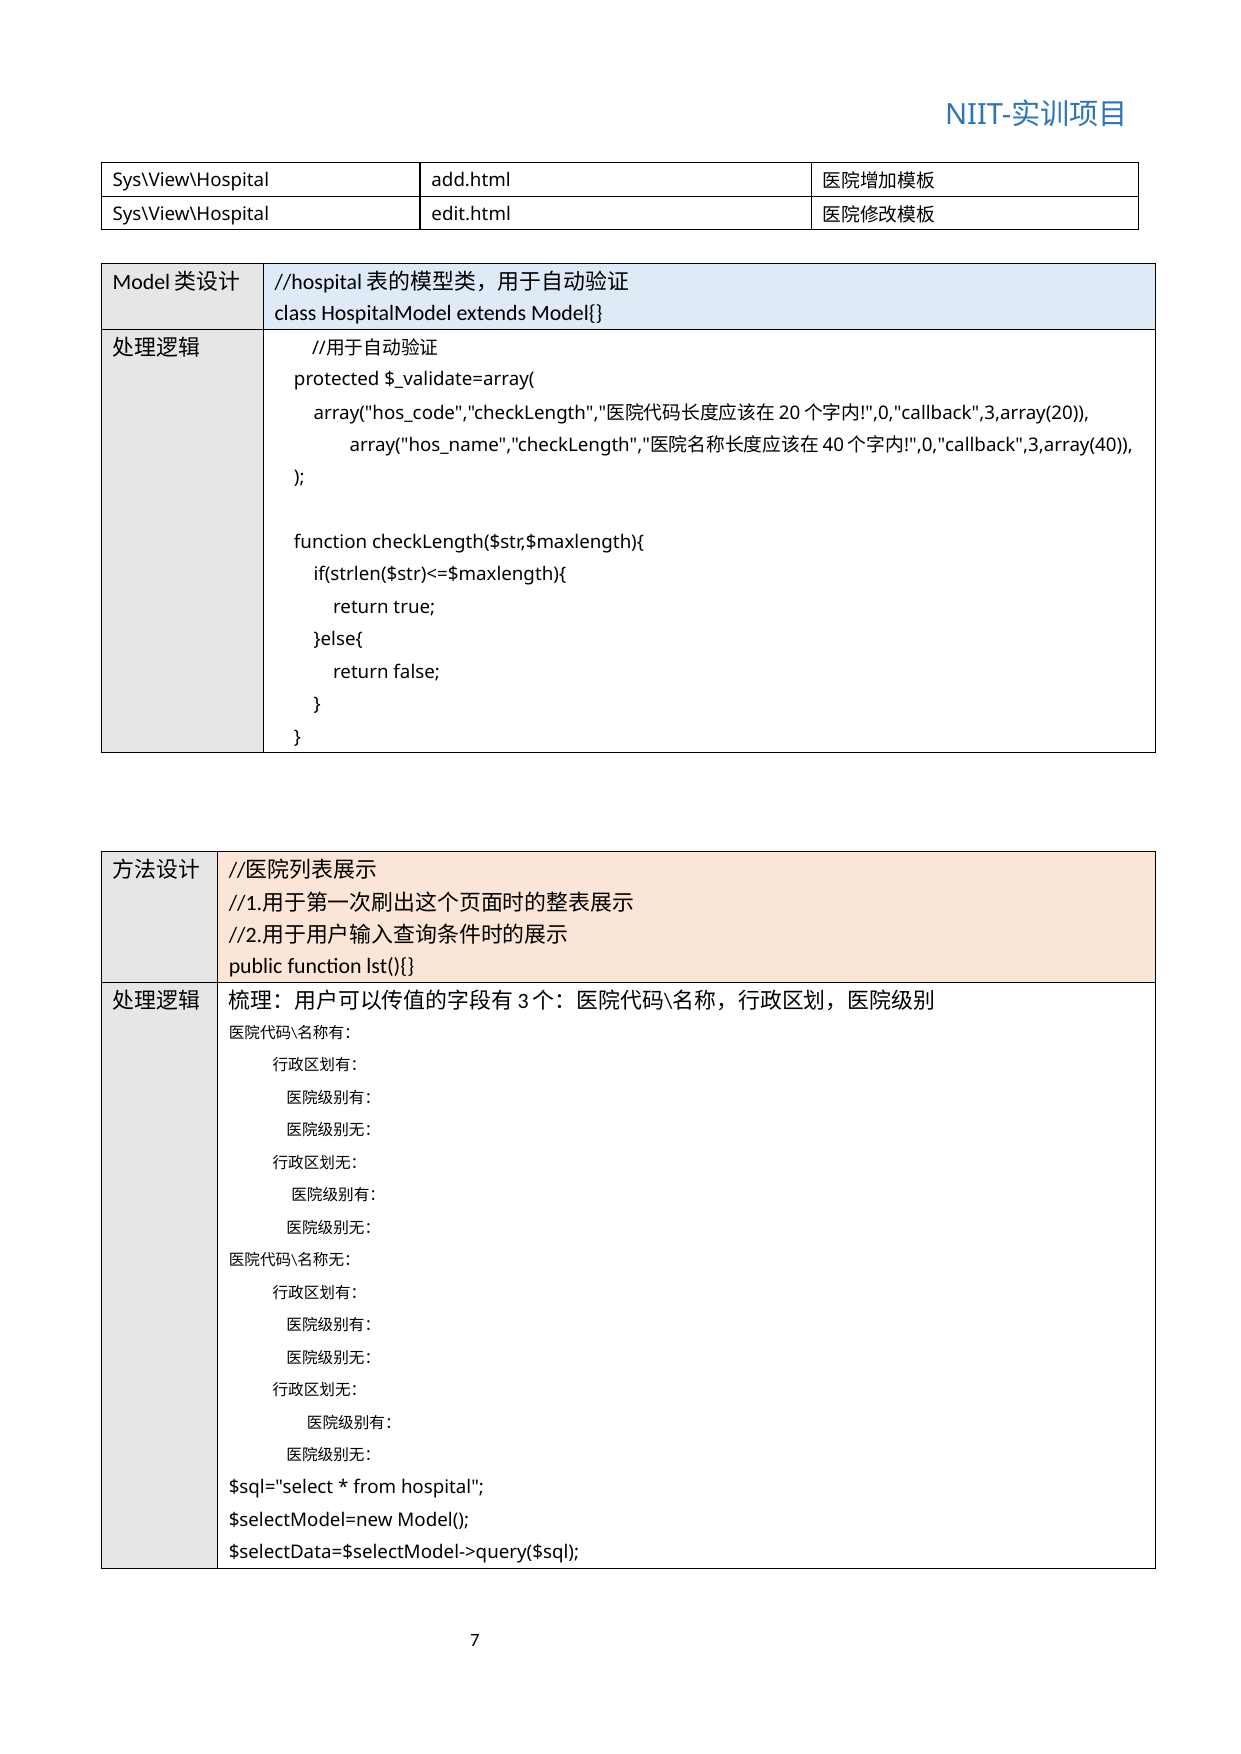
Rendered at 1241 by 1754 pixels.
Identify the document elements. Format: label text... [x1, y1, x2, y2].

table_cell add.html [421, 163, 811, 196]
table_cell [218, 983, 1155, 1568]
table_cell Sys\View\Hospital [102, 197, 419, 229]
table_cell 处理逻辑 [102, 330, 263, 752]
table_cell 处理逻辑 [102, 983, 217, 1568]
table_cell Sys\View\Hospital [102, 163, 419, 196]
table_cell 医院修改模板 [812, 197, 1138, 229]
table_cell edit.html [421, 197, 811, 229]
table_header 方法设计 [102, 852, 217, 982]
table_cell //用于自动验证 protected $_validate=array( array("hos_code","checkLength","医院代码长度应该在20个字内!",0,"callback",3,array(20)), array("hos_name","checkLength","医院名称长度应该在40个字内!",0,"callback",3,array(40)), ); function checkLength($str,$maxlength){ if(strlen($str)<=$maxlength){ return true; }else{ return false; } } [264, 330, 1155, 752]
table_cell 医院增加模板 [812, 163, 1138, 196]
table_header //医院列表展示 //1.用于第一次刷出这个页面时的整表展示 //2.用于用户输入查询条件时的展示 public function lst(){} [218, 852, 1155, 982]
table_header //hospital表的模型类，用于自动验证 class HospitalModel extends Model{} [264, 264, 1155, 329]
table_header Model类设计 [102, 264, 263, 329]
